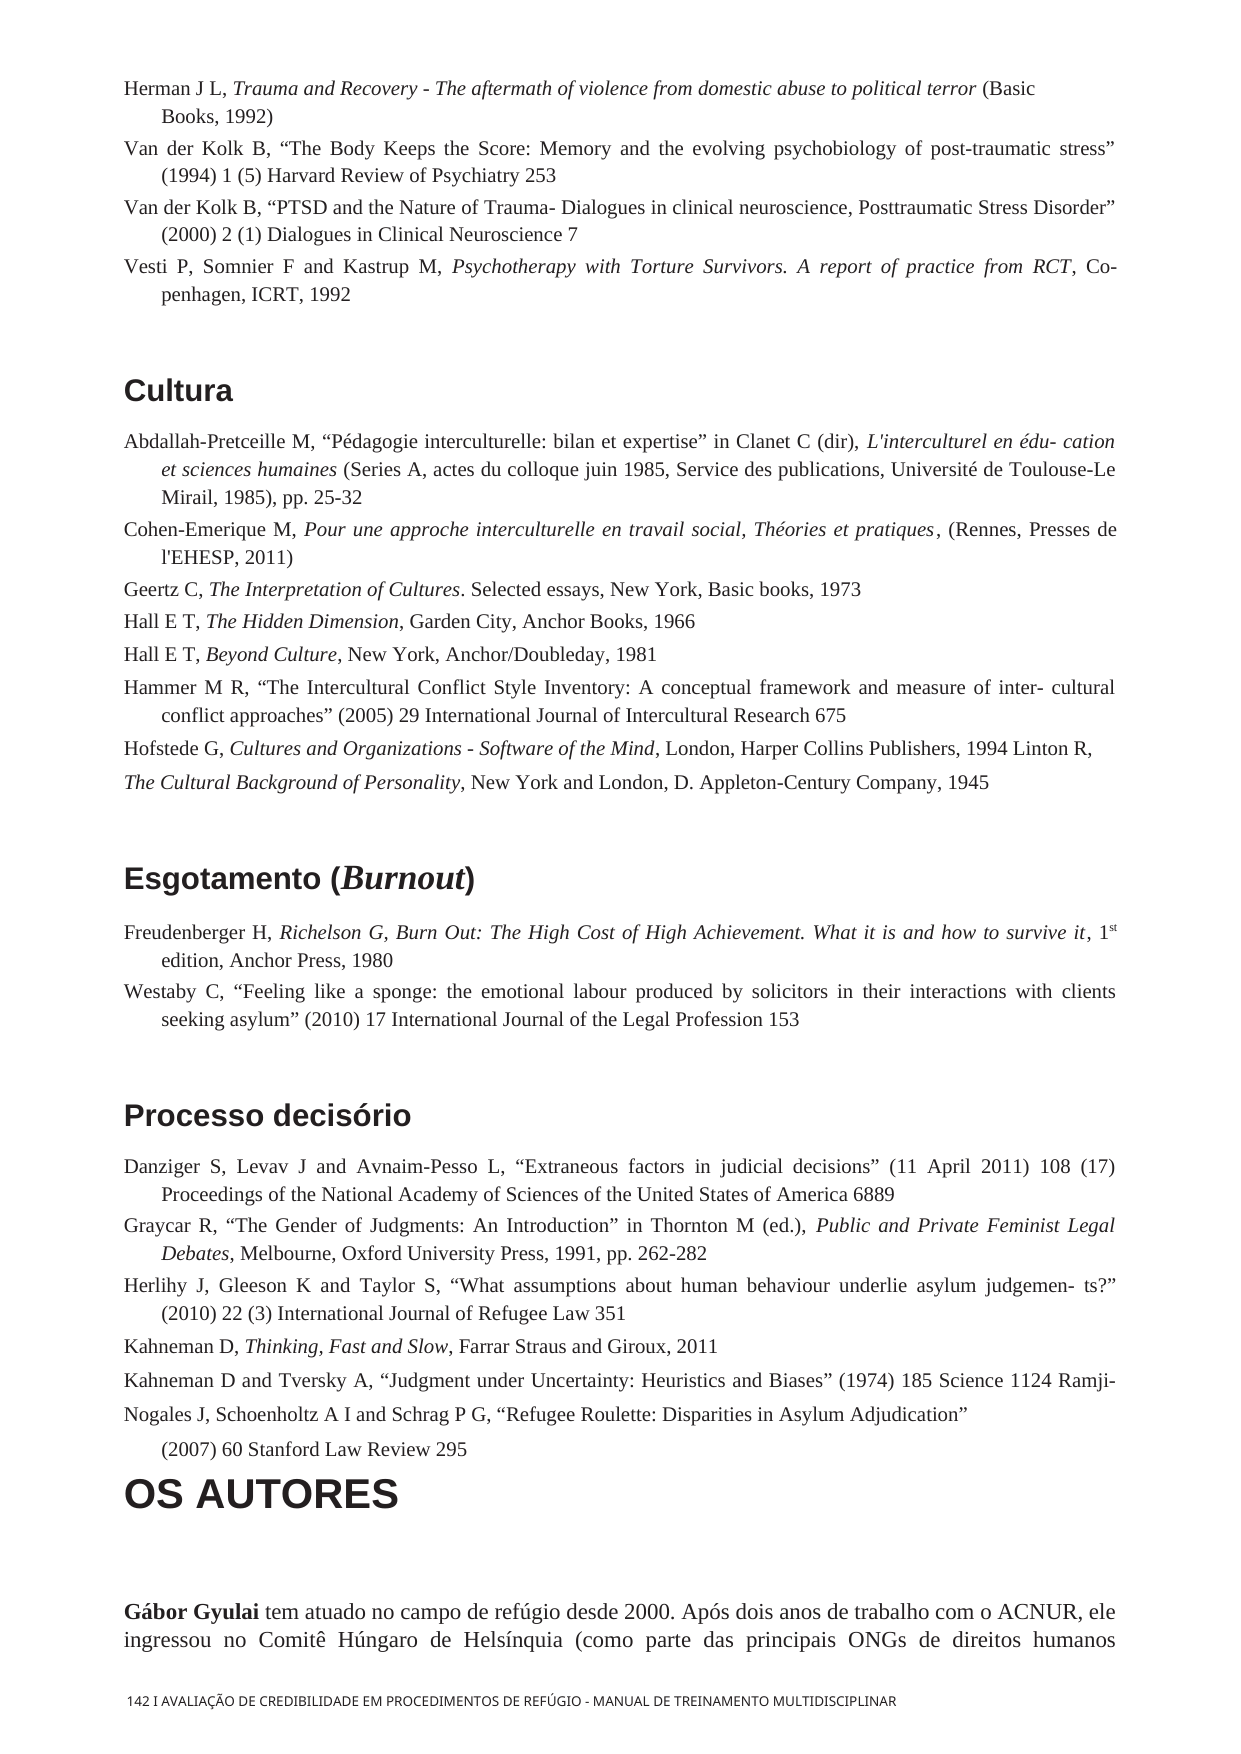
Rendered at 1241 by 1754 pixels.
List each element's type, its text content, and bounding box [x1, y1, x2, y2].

text Kahneman D and Tversky A, “Judgment under Uncertainty: Heuristics and Biases” (1974) 185 Science 1124 Ramji-Nogales J, Schoenholtz A I and Schrag P G, “Refugee Roulette: Disparities in Asylum Adjudication” [123, 1368, 1117, 1426]
text Danziger S, Levav J and Avnaim-Pesso L, “Extraneous factors in judicial decisions” (11 April 2011) 108 (17) Proceedings of the National Academy of Sciences of the United States of America 6889 [123, 1154, 1117, 1206]
text Hofstede G, Cultures and Organizations - Software of the Mind, London, Harper Collins Publishers, 1994 Linton R, The Cultural Background of Personality, New York and London, D. Appleton-Century Company, 1945 [123, 736, 1117, 794]
text Hall E T, Beyond Culture, New York, Anchor/Doubleday, 1981 [123, 642, 1117, 666]
text Herlihy J, Gleeson K and Taylor S, “What assumptions about human behaviour underlie asylum judgemen- ts?” (2010) 22 (3) International Journal of Refugee Law 351 [123, 1273, 1117, 1325]
text Vesti P, Somnier F and Kastrup M, Psychotherapy with Torture Survivors. A report of practice from RCT, Co- penhagen, ICRT, 1992 [123, 254, 1117, 306]
text Hall E T, The Hidden Dimension, Garden City, Anchor Books, 1966 [123, 609, 1117, 633]
text Geertz C, The Interpretation of Cultures. Selected essays, New York, Basic books, 1973 [123, 577, 1117, 601]
text Esgotamento (Burnout) [123, 856, 1117, 897]
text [123, 1598, 1117, 1653]
text Van der Kolk B, “PTSD and the Nature of Trauma- Dialogues in clinical neuroscience, Posttraumatic Stress Disorder” (2000) 2 (1) Dialogues in Clinical Neuroscience 7 [123, 195, 1117, 246]
text OS AUTORES [123, 1469, 1117, 1517]
text (2007) 60 Stanford Law Review 295 [161, 1436, 1117, 1461]
text Van der Kolk B, “The Body Keeps the Score: Memory and the evolving psychobiology of post-traumatic stress” (1994) 1 (5) Harvard Review of Psychiatry 253 [123, 135, 1117, 187]
text Books, 1992) [161, 104, 1117, 128]
text Cultura [123, 372, 1117, 408]
text Graycar R, “The Gender of Judgments: An Introduction” in Thornton M (ed.), Public and Private Feminist Legal Debates, Melbourne, Oxford University Press, 1991, pp. 262-282 [123, 1213, 1117, 1265]
text Westaby C, “Feeling like a sponge: the emotional labour produced by solicitors in their interactions with clients seeking asylum” (2010) 17 International Journal of the Legal Profession 153 [123, 979, 1117, 1031]
text Kahneman D, Thinking, Fast and Slow, Farrar Straus and Giroux, 2011 [123, 1334, 1117, 1358]
text Freudenberger H, Richelson G, Burn Out: The High Cost of High Achievement. What it is and how to survive it, 1st edition, Anchor Press, 1980 [123, 920, 1117, 972]
text Cohen-Emerique M, Pour une approche interculturelle en travail social, Théories et pratiques, (Rennes, Presses de l'EHESP, 2011) [123, 517, 1117, 569]
text Herman J L, Trauma and Recovery - The aftermath of violence from domestic abuse to political terror (Basic [123, 76, 1117, 100]
text Processo decisório [123, 1097, 1117, 1133]
text Abdallah-Pretceille M, “Pédagogie interculturelle: bilan et expertise” in Clanet C (dir), L'interculturel en édu- cation et sciences humaines (Series A, actes du colloque juin 1985, Service des publications, Université de Toulouse-Le Mirail, 1985), pp. 25-32 [123, 429, 1117, 509]
text Hammer M R, “The Intercultural Conflict Style Inventory: A conceptual framework and measure of inter- cultural conflict approaches” (2005) 29 International Journal of Intercultural Research 675 [123, 675, 1117, 727]
